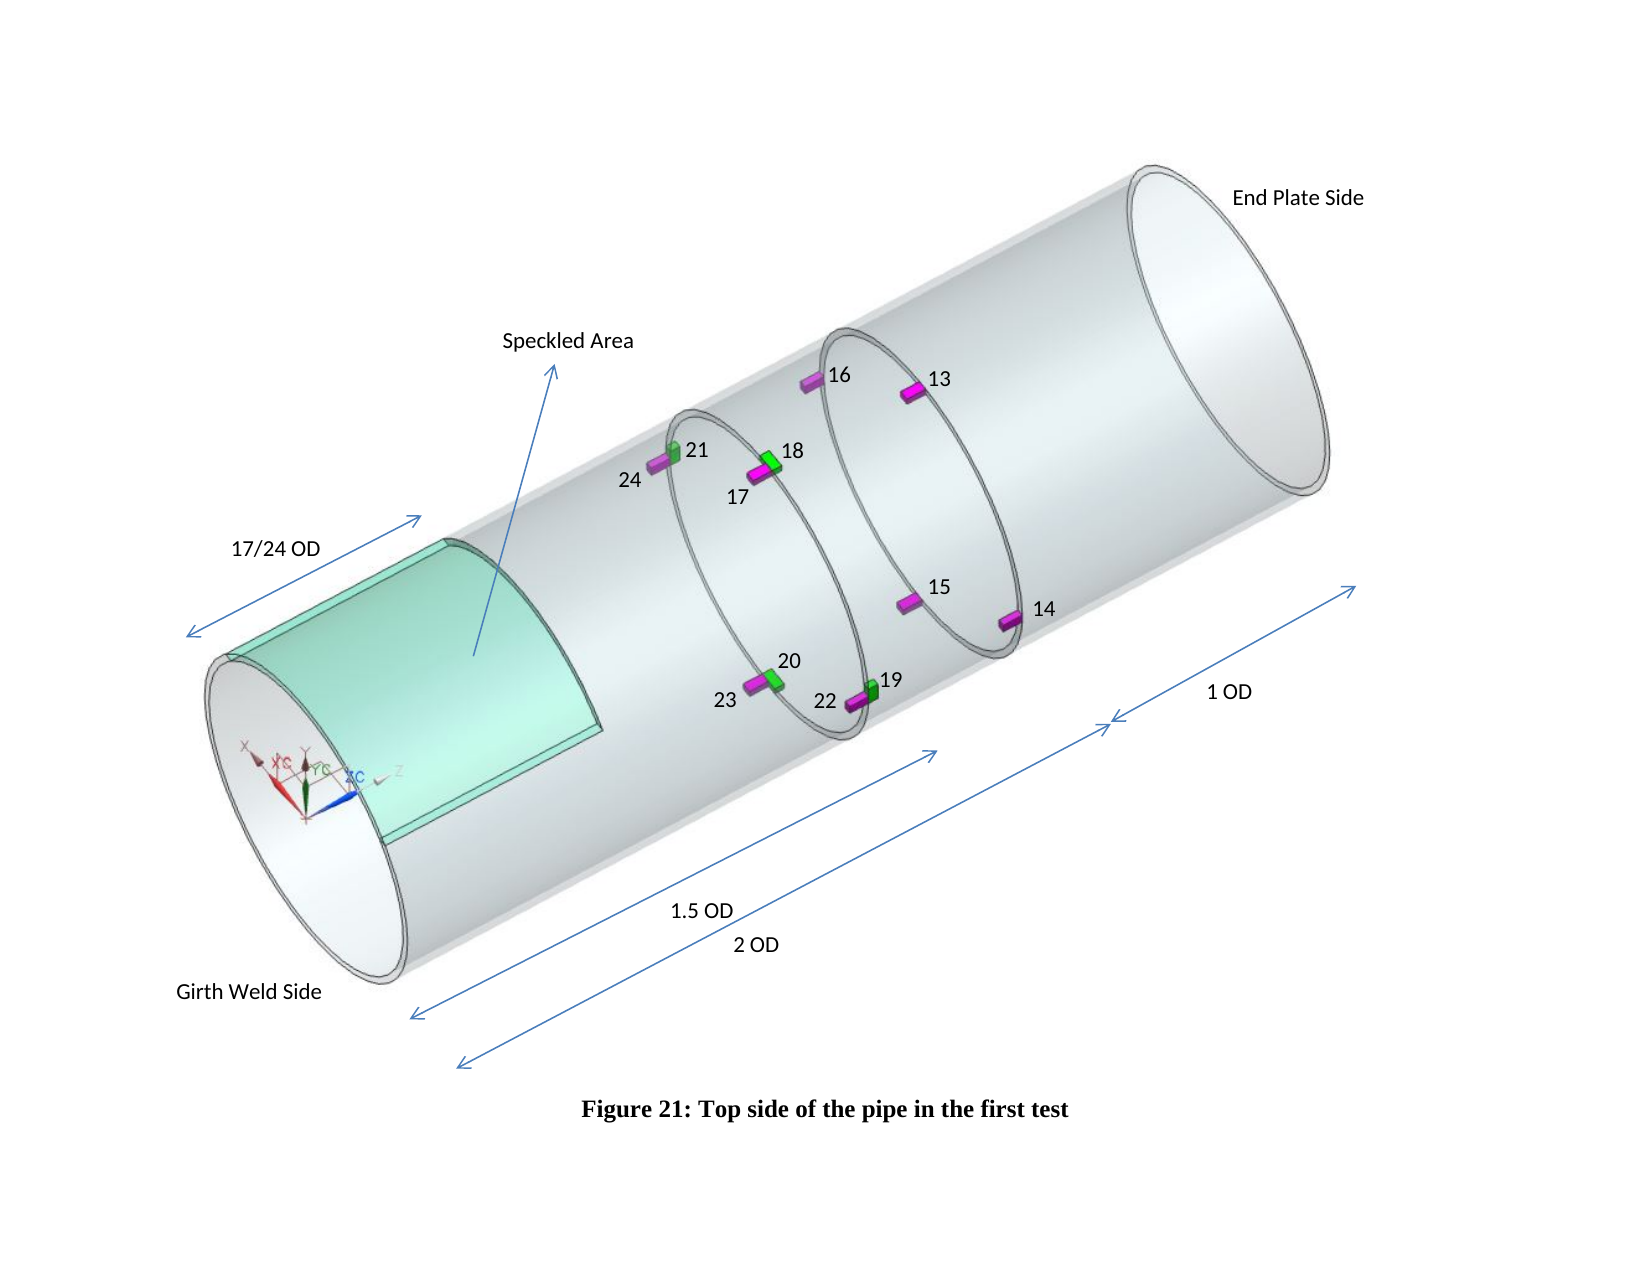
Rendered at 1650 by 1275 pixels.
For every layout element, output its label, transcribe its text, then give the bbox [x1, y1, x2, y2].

picture [150, 150, 1375, 1094]
text Figure 21: Top side of the pipe in the first test [150, 1094, 1500, 1123]
